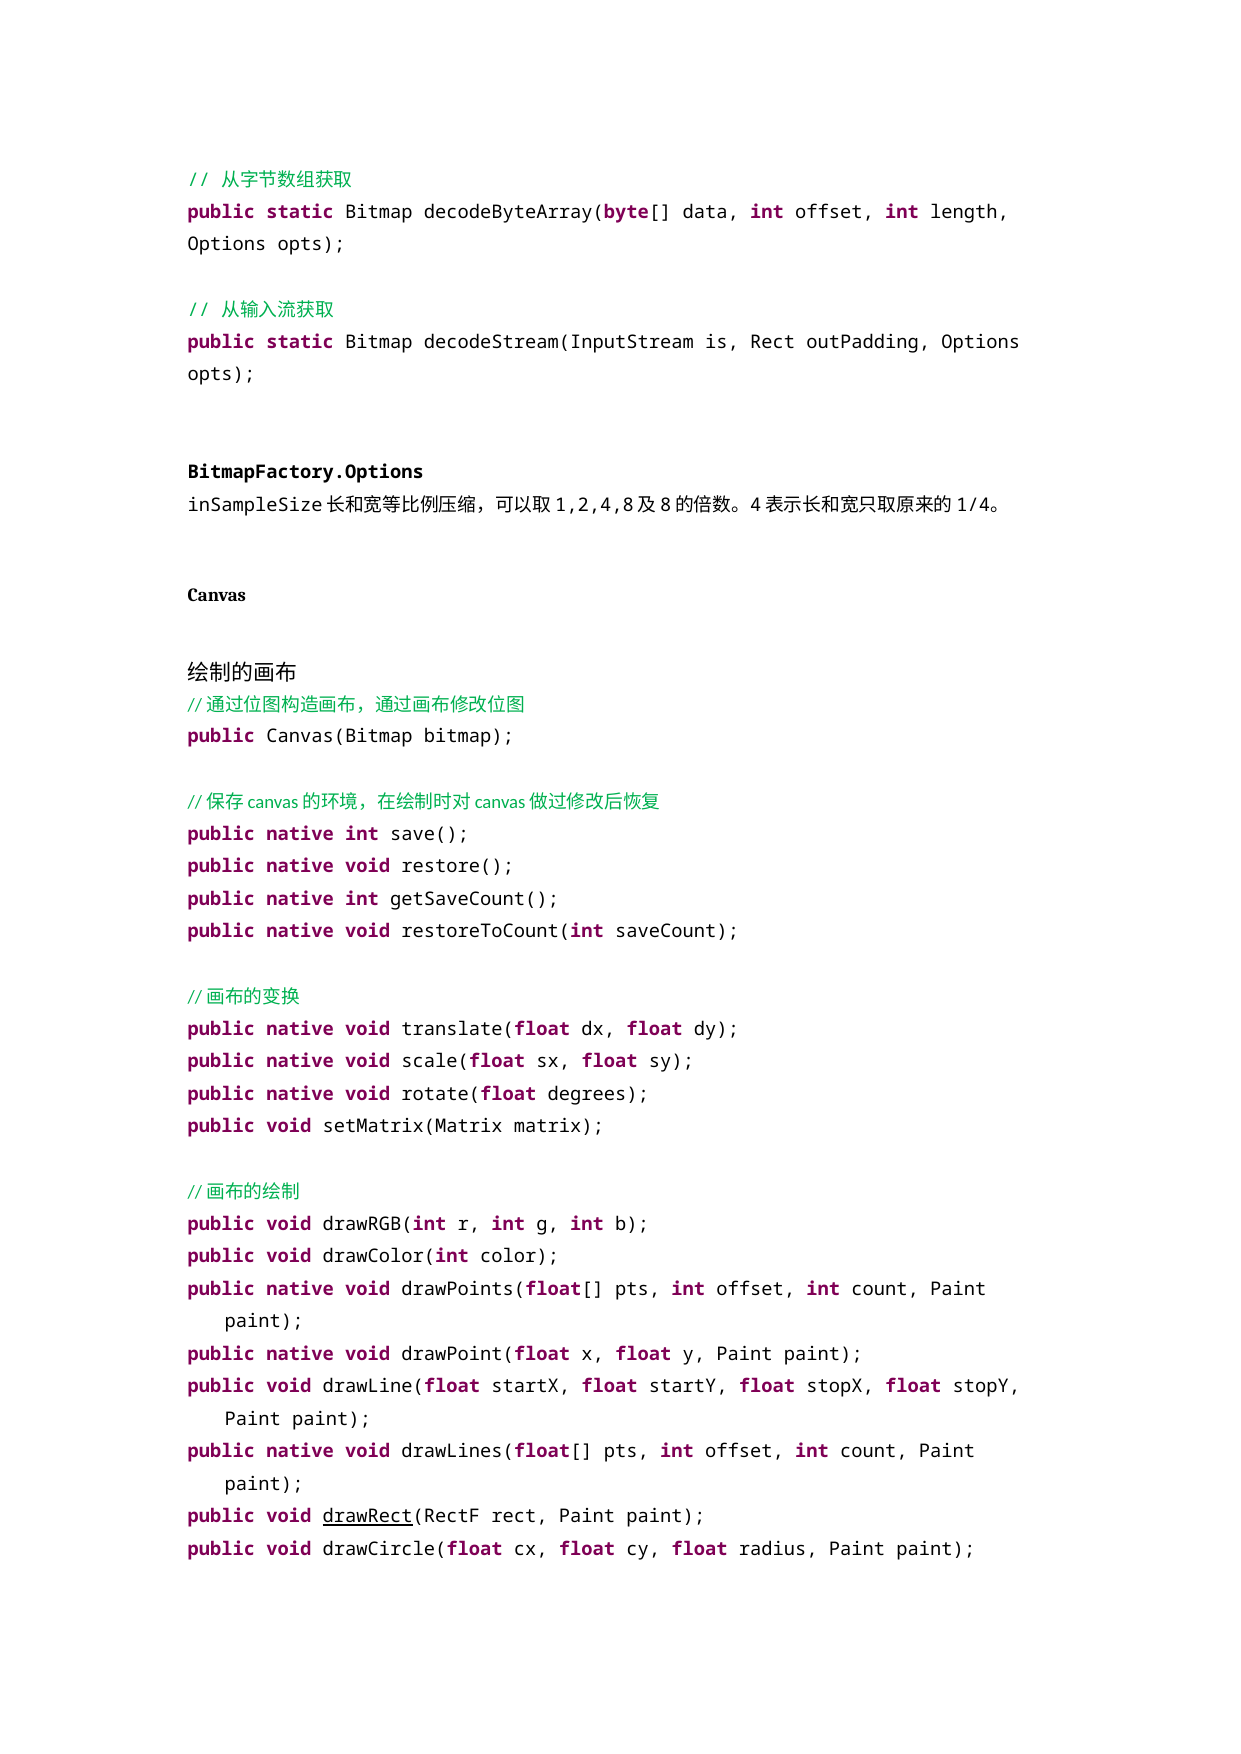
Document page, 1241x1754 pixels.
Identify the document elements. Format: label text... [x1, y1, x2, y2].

text // 画布的绘制 [187, 1174, 1053, 1207]
text public void setMatrix(Matrix matrix); [187, 1109, 1053, 1142]
text // 保存canvas的环境，在绘制时对canvas做过修改后恢复 [187, 784, 1053, 817]
text // 通过位图构造画布，通过画布修改位图 [187, 687, 1053, 719]
text // 从输入流获取 [187, 292, 1053, 324]
text // 从字节数组获取 [187, 162, 1053, 194]
text public native void scale(float sx, float sy); [187, 1044, 1053, 1077]
text public native void translate(float dx, float dy); [187, 1012, 1053, 1044]
text public native void restoreToCount(int saveCount); [187, 914, 1053, 947]
text public native void drawLines(float[] pts, int offset, int count, Paint paint); [187, 1434, 1053, 1499]
text public void drawColor(int color); [187, 1239, 1053, 1272]
text public Canvas(Bitmap bitmap); [187, 719, 1053, 752]
text 绘制的画布 [187, 654, 1053, 687]
text public native void rotate(float degrees); [187, 1077, 1053, 1109]
text BitmapFactory.Options [187, 454, 1053, 487]
text public void drawRect(RectF rect, Paint paint); [187, 1499, 1053, 1532]
text public static Bitmap decodeStream(InputStream is, Rect outPadding, Options opts); [187, 324, 1053, 389]
text public void drawCircle(float cx, float cy, float radius, Paint paint); [187, 1532, 1053, 1564]
text public static Bitmap decodeByteArray(byte[] data, int offset, int length, Options opts); [187, 194, 1053, 259]
text public native void restore(); [187, 849, 1053, 882]
text inSampleSize长和宽等比例压缩，可以取1,2,4,8及8的倍数。4表示长和宽只取原来的1/4。 [187, 487, 1053, 519]
text public native int save(); [187, 817, 1053, 849]
text public native void drawPoint(float x, float y, Paint paint); [187, 1337, 1053, 1369]
text public native void drawPoints(float[] pts, int offset, int count, Paint paint); [187, 1272, 1053, 1337]
subtitle Canvas [187, 579, 1053, 612]
text public void drawRGB(int r, int g, int b); [187, 1207, 1053, 1239]
text public native int getSaveCount(); [187, 882, 1053, 914]
text public void drawLine(float startX, float startY, float stopX, float stopY, Paint paint); [187, 1369, 1053, 1434]
text // 画布的变换 [187, 979, 1053, 1012]
